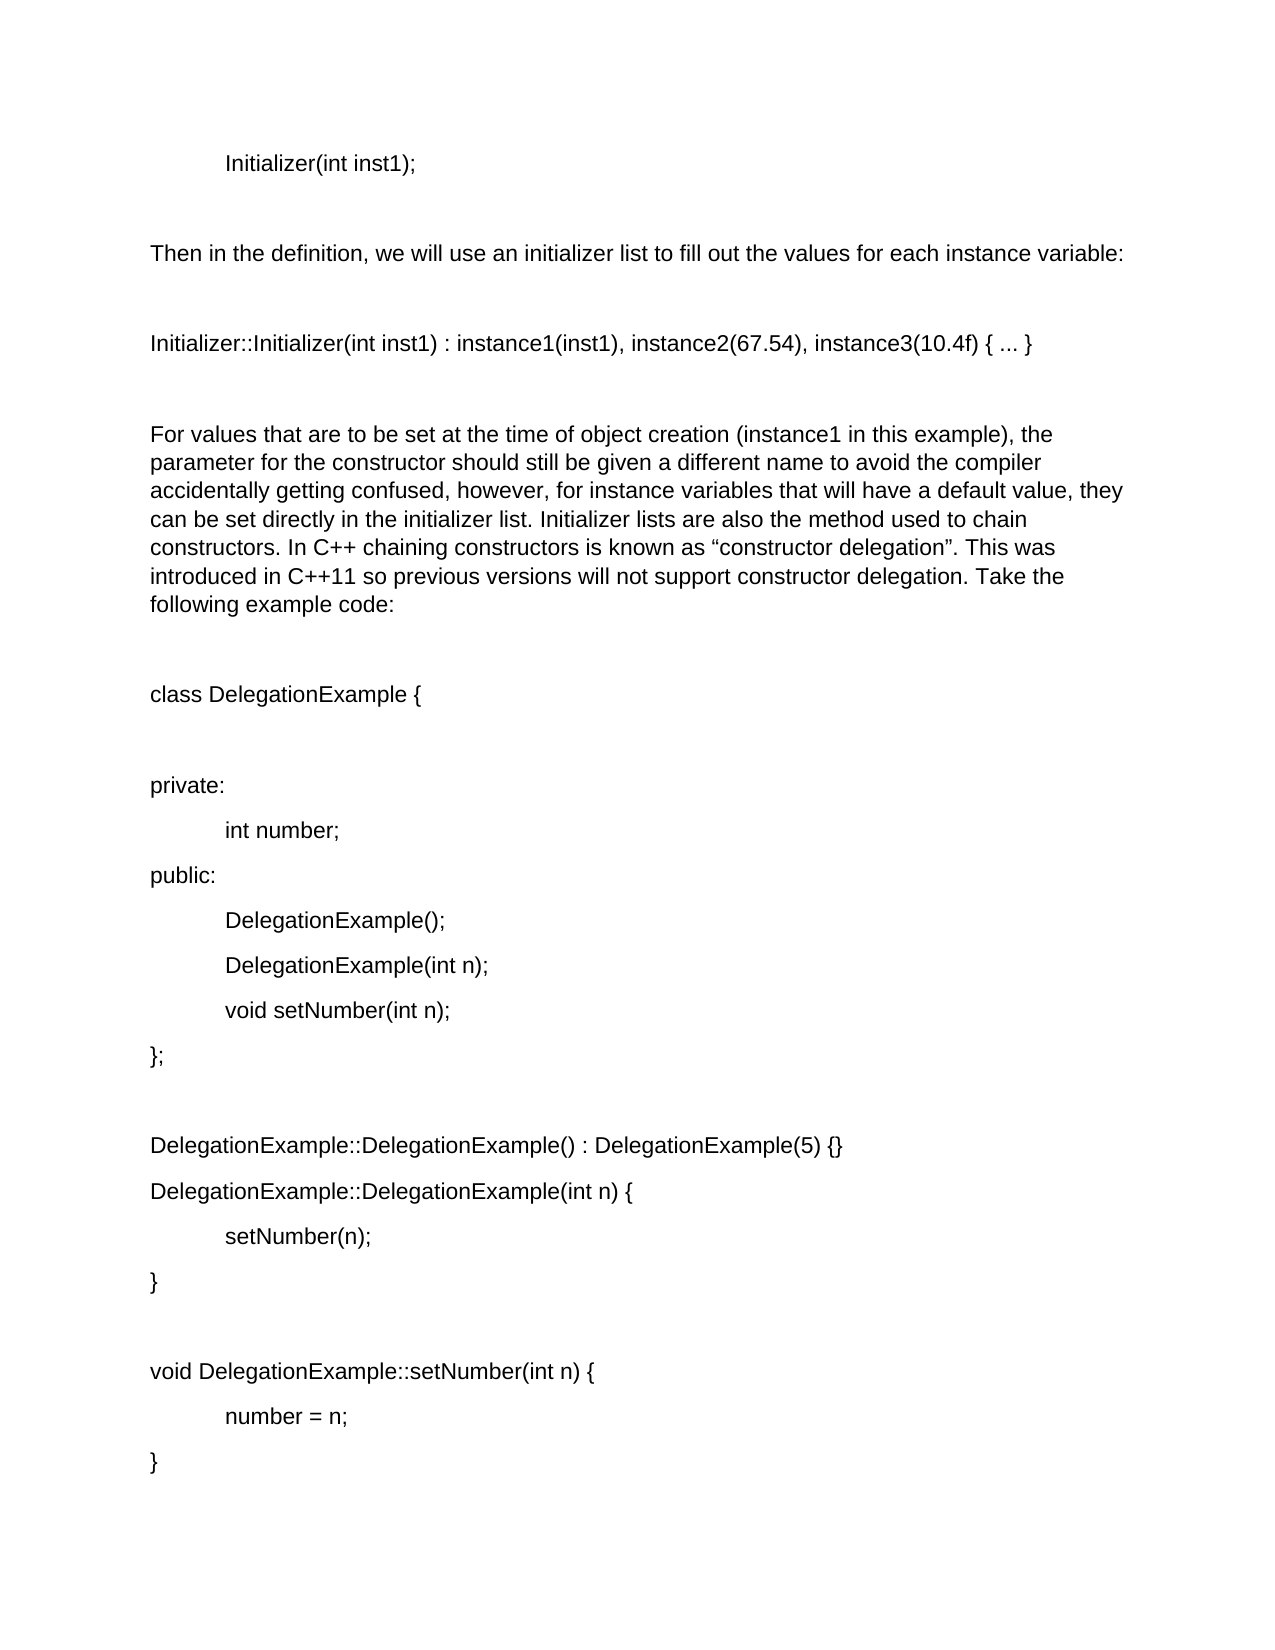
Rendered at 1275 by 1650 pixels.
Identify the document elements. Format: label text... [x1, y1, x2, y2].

text }; [150, 1042, 1125, 1069]
text DelegationExample::DelegationExample() : DelegationExample(5) {} [150, 1132, 1125, 1159]
text private: [150, 772, 1125, 798]
text class DelegationExample { [150, 681, 1125, 708]
text For values that are to be set at the time of object creation (instance1 in this example), the parameter for the constructor should still be given a different name to avoid the compiler accidentally getting confused, however, for instance variables that will have a default value, they can be set directly in the initializer list. Initializer lists are also the method used to chain constructors. In C++ chaining constructors is known as “constructor delegation”. This was introduced in C++11 so previous versions will not support constructor delegation. Take the following example code: [150, 421, 1125, 618]
text number = n; [150, 1403, 1125, 1429]
text DelegationExample::DelegationExample(int n) { [150, 1178, 1125, 1204]
text void DelegationExample::setNumber(int n) { [150, 1358, 1125, 1384]
text } [150, 1268, 1125, 1294]
text Initializer(int inst1); [150, 150, 1125, 176]
text DelegationExample(); [150, 907, 1125, 933]
text Then in the definition, we will use an initializer list to fill out the values for each instance variable: [150, 240, 1125, 267]
text void setNumber(int n); [150, 997, 1125, 1023]
text } [150, 1448, 1125, 1474]
text Initializer::Initializer(int inst1) : instance1(inst1), instance2(67.54), instance3(10.4f) { ... } [150, 330, 1125, 357]
text int number; [150, 817, 1125, 843]
text public: [150, 862, 1125, 888]
text DelegationExample(int n); [150, 952, 1125, 978]
text setNumber(n); [150, 1223, 1125, 1249]
